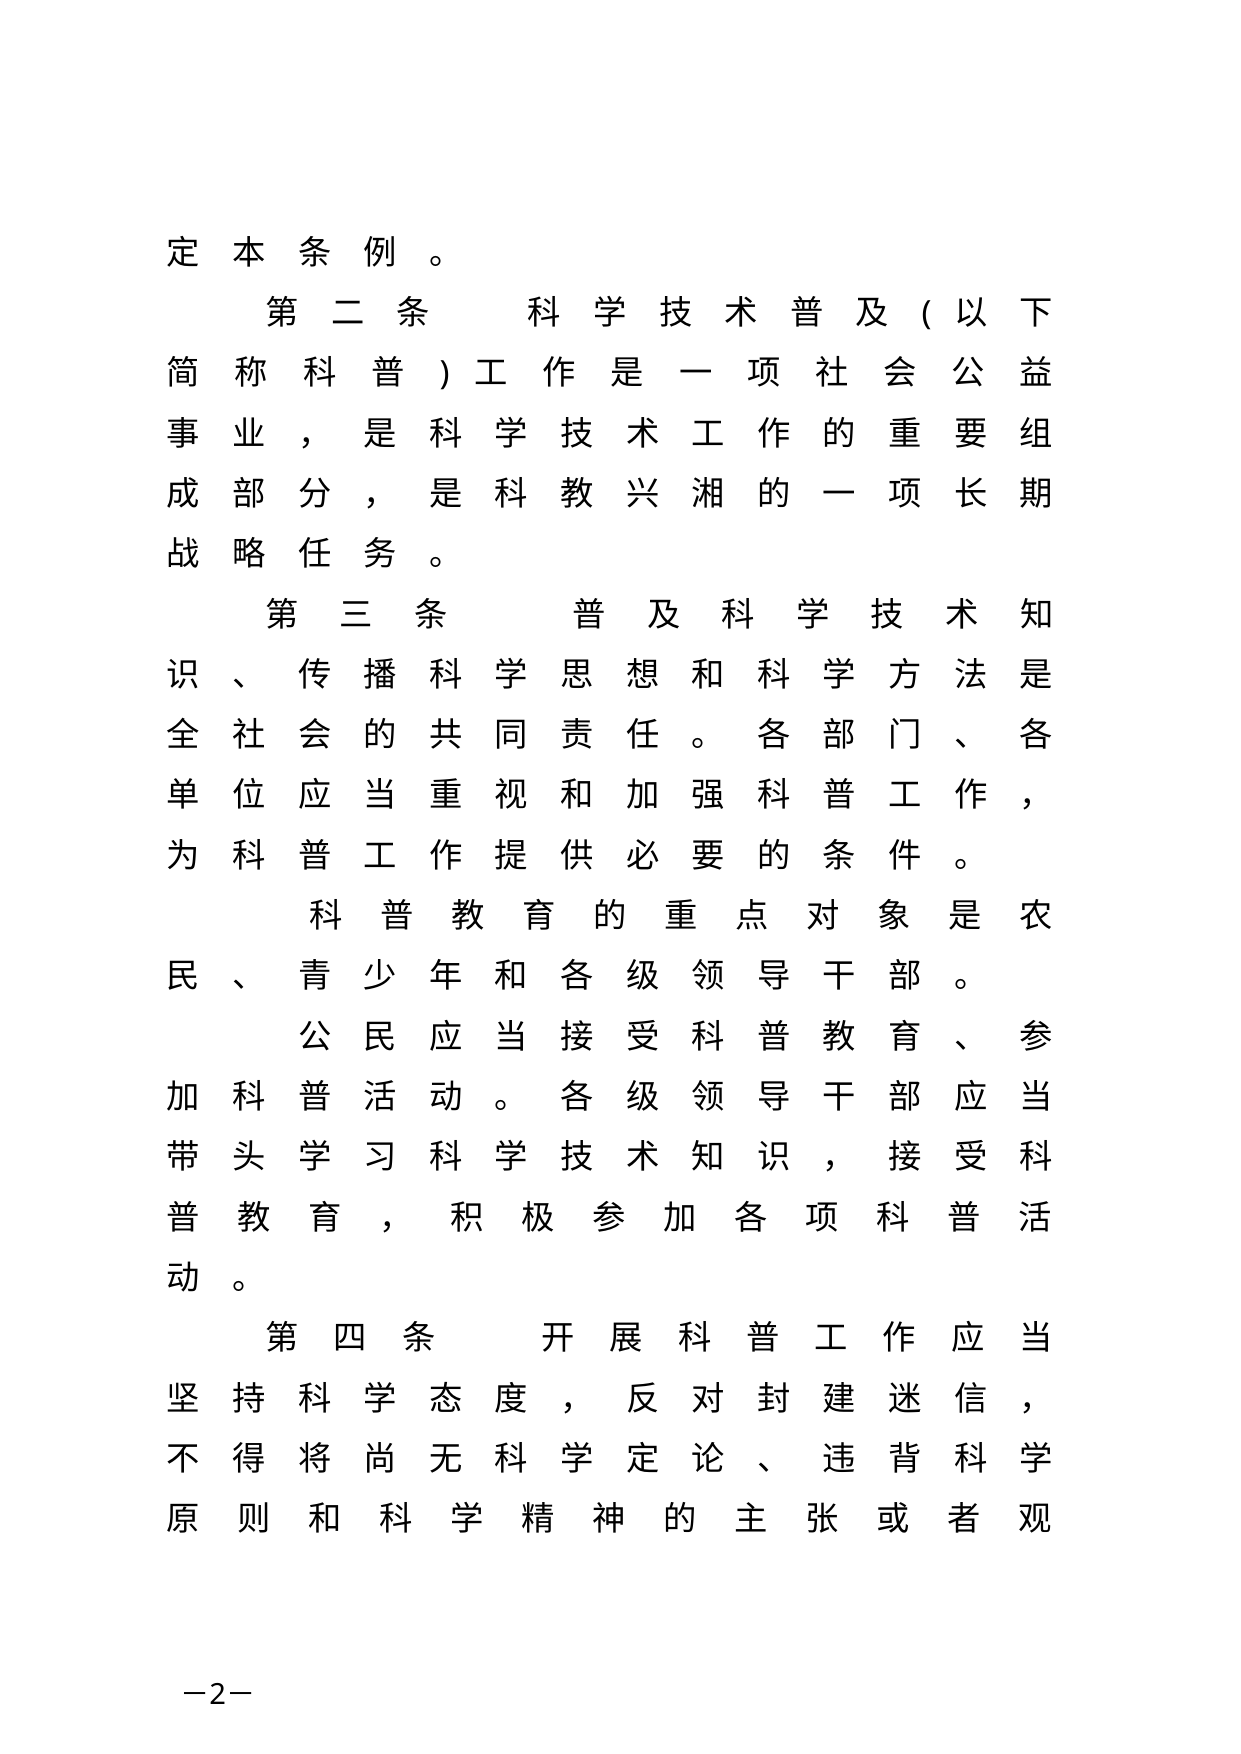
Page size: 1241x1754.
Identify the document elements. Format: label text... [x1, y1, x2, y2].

text 公民应当接受科普教育、参加科普活动。各级领导干部应当带头学习科学技术知识，接受科普教育，积极参加各项科普活动。 [167, 1003, 1085, 1305]
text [167, 219, 1085, 280]
text 第三条 普及科学技术知识、传播科学思想和科学方法是全社会的共同责任。各部门、各单位应当重视和加强科普工作，为科普工作提供必要的条件。 [167, 581, 1085, 883]
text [167, 1305, 1085, 1546]
text 第二条 科学技术普及(以下简称科普)工作是一项社会公益事业，是科学技术工作的重要组成部分，是科教兴湘的一项长期战略任务。 [167, 280, 1085, 581]
text 科普教育的重点对象是农民、青少年和各级领导干部。 [167, 883, 1085, 1003]
